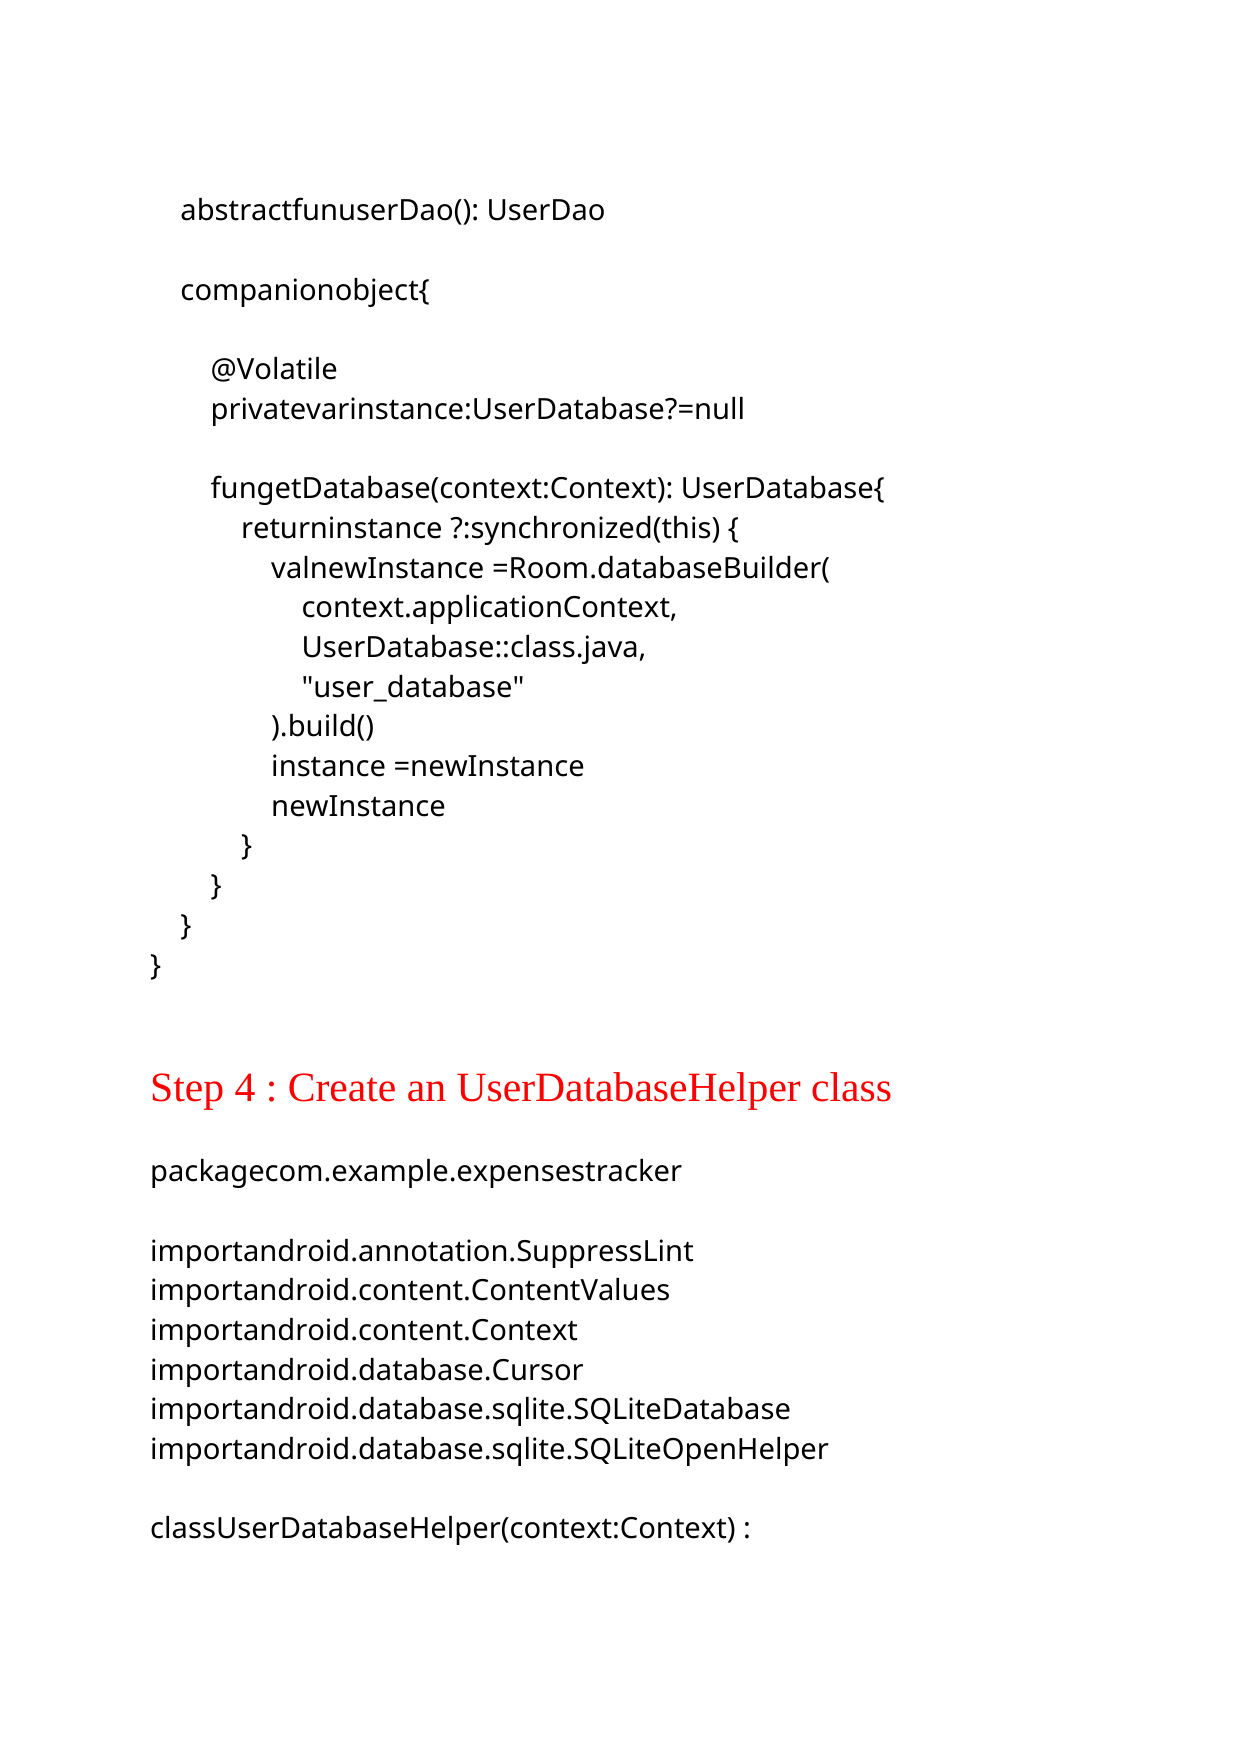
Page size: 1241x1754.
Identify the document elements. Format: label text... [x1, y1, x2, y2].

text } [150, 944, 1090, 983]
text importandroid.content.ContentValues [150, 1269, 1090, 1309]
text } [150, 864, 1090, 904]
text instance =newInstance [150, 745, 1090, 785]
text newInstance [150, 785, 1090, 825]
text importandroid.database.Cursor [150, 1349, 1090, 1388]
text valnewInstance =Room.databaseBuilder( [150, 547, 1090, 587]
text privatevarinstance:UserDatabase?=null [150, 388, 1090, 428]
text @Volatile [150, 348, 1090, 388]
text ).build() [150, 706, 1090, 745]
text fungetDatabase(context:Context): UserDatabase{ [150, 467, 1090, 507]
text UserDatabase::class.java, [150, 626, 1090, 666]
text Step 4 : Create an UserDatabaseHelper class [150, 1063, 1090, 1111]
text } [150, 825, 1090, 864]
text abstractfunuserDao(): UserDao [150, 190, 1090, 229]
text classUserDatabaseHelper(context:Context) : [150, 1508, 1090, 1547]
text packagecom.example.expensestracker [150, 1150, 1090, 1190]
text companionobject{ [150, 269, 1090, 309]
text importandroid.content.Context [150, 1309, 1090, 1349]
text returninstance ?:synchronized(this) { [150, 507, 1090, 547]
text importandroid.database.sqlite.SQLiteOpenHelper [150, 1428, 1090, 1468]
text } [150, 904, 1090, 944]
text importandroid.database.sqlite.SQLiteDatabase [150, 1388, 1090, 1428]
text context.applicationContext, [150, 587, 1090, 626]
text importandroid.annotation.SuppressLint [150, 1230, 1090, 1269]
text "user_database" [150, 666, 1090, 706]
